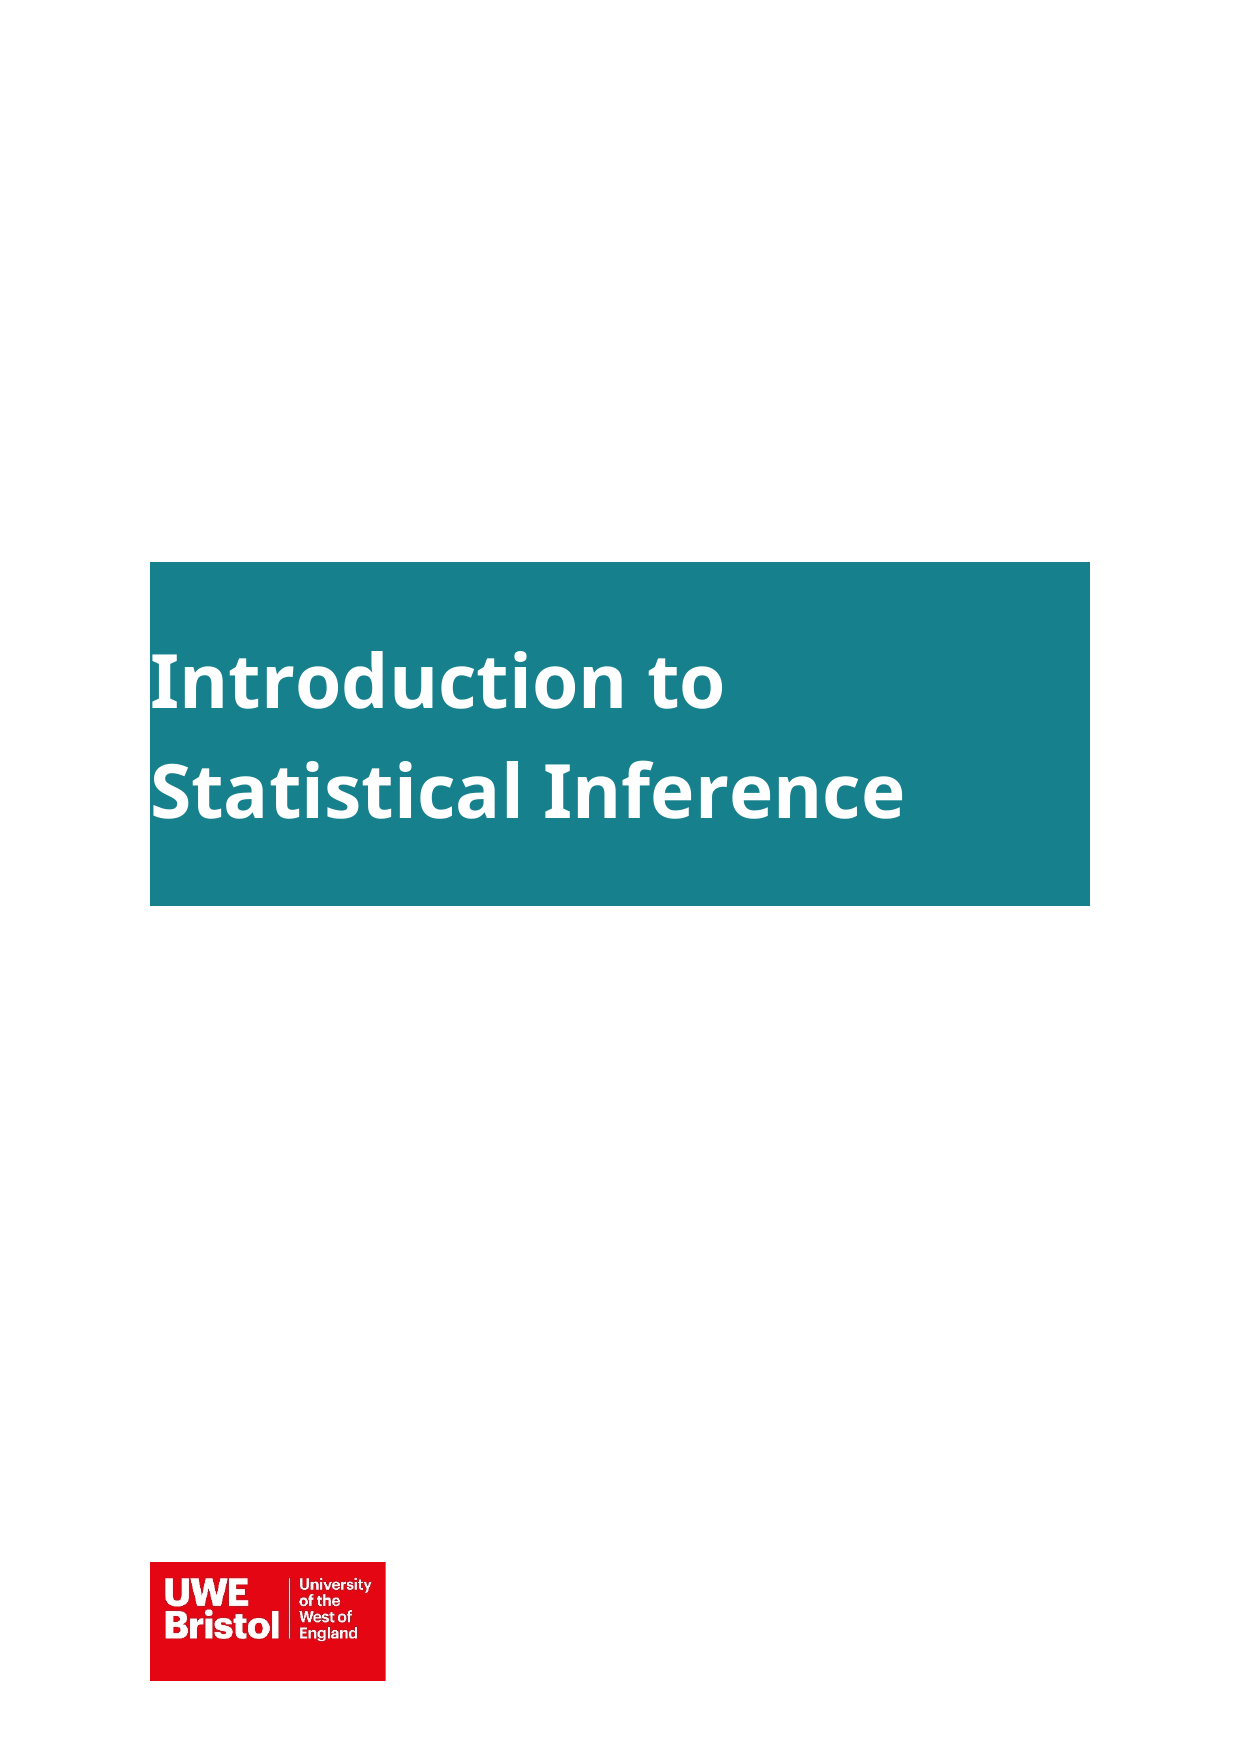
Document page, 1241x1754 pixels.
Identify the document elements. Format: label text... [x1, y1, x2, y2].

title Introduction to Statistical Inference [150, 564, 1090, 905]
picture [150, 1562, 386, 1681]
